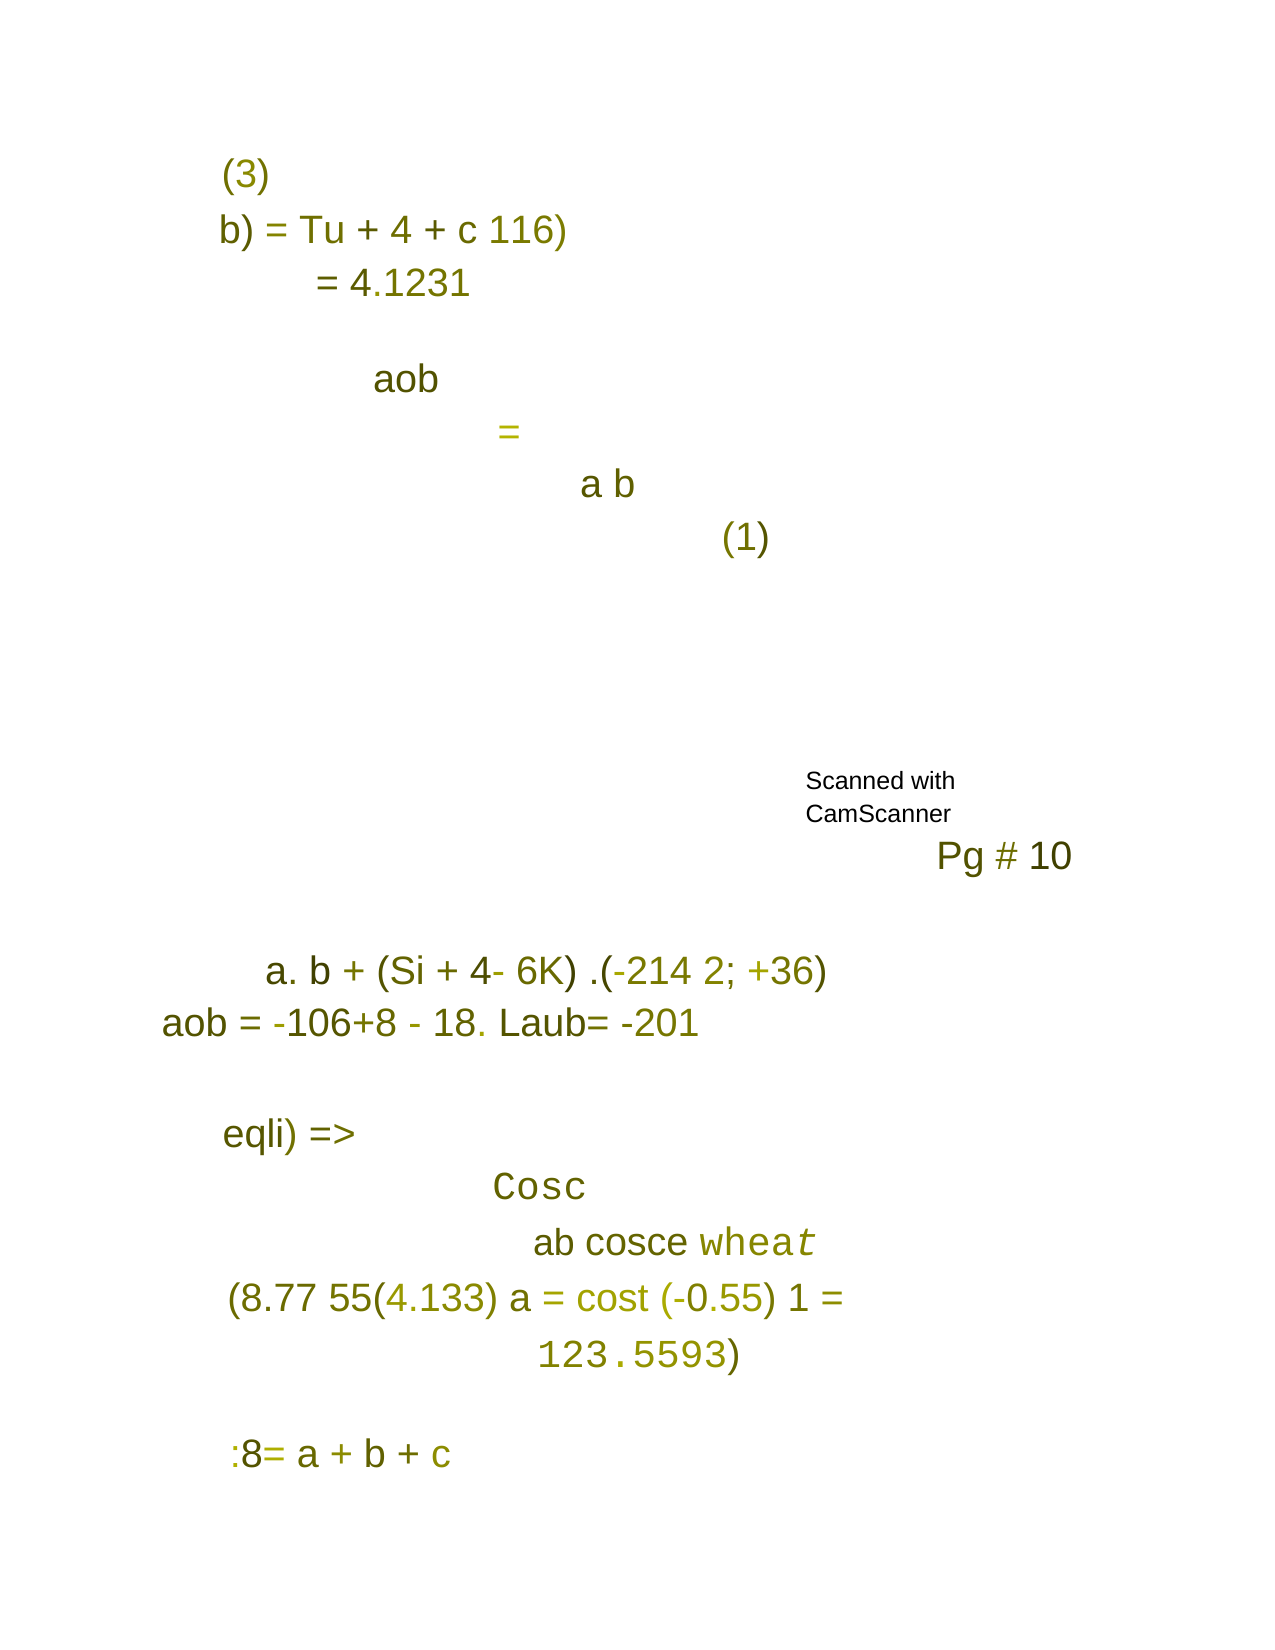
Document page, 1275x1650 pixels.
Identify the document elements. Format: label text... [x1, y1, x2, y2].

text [221, 150, 626, 196]
text aob [373, 356, 479, 401]
text aob = -106+8 - 18. Laub= -201 [161, 999, 736, 1045]
text ab cosce wheat [491, 1218, 860, 1267]
text (1) [721, 513, 802, 558]
text eqli) => [222, 1110, 456, 1159]
text Cosc [492, 1166, 597, 1211]
text Scanned with CamScanner [805, 766, 1106, 828]
text Pg # 10 [936, 832, 1097, 878]
text (8.77 55(4.133) a = cost (-0.55) 1 = 123.5593) [227, 1274, 920, 1379]
text a. b + (Si + 4- 6K) .(-214 2; +36) [265, 947, 939, 993]
text = [497, 408, 554, 454]
text :8= a + b + c [229, 1431, 572, 1476]
text b) = Tu + 4 + c 116) = 4.1231 [214, 206, 572, 304]
text a b [580, 460, 689, 506]
